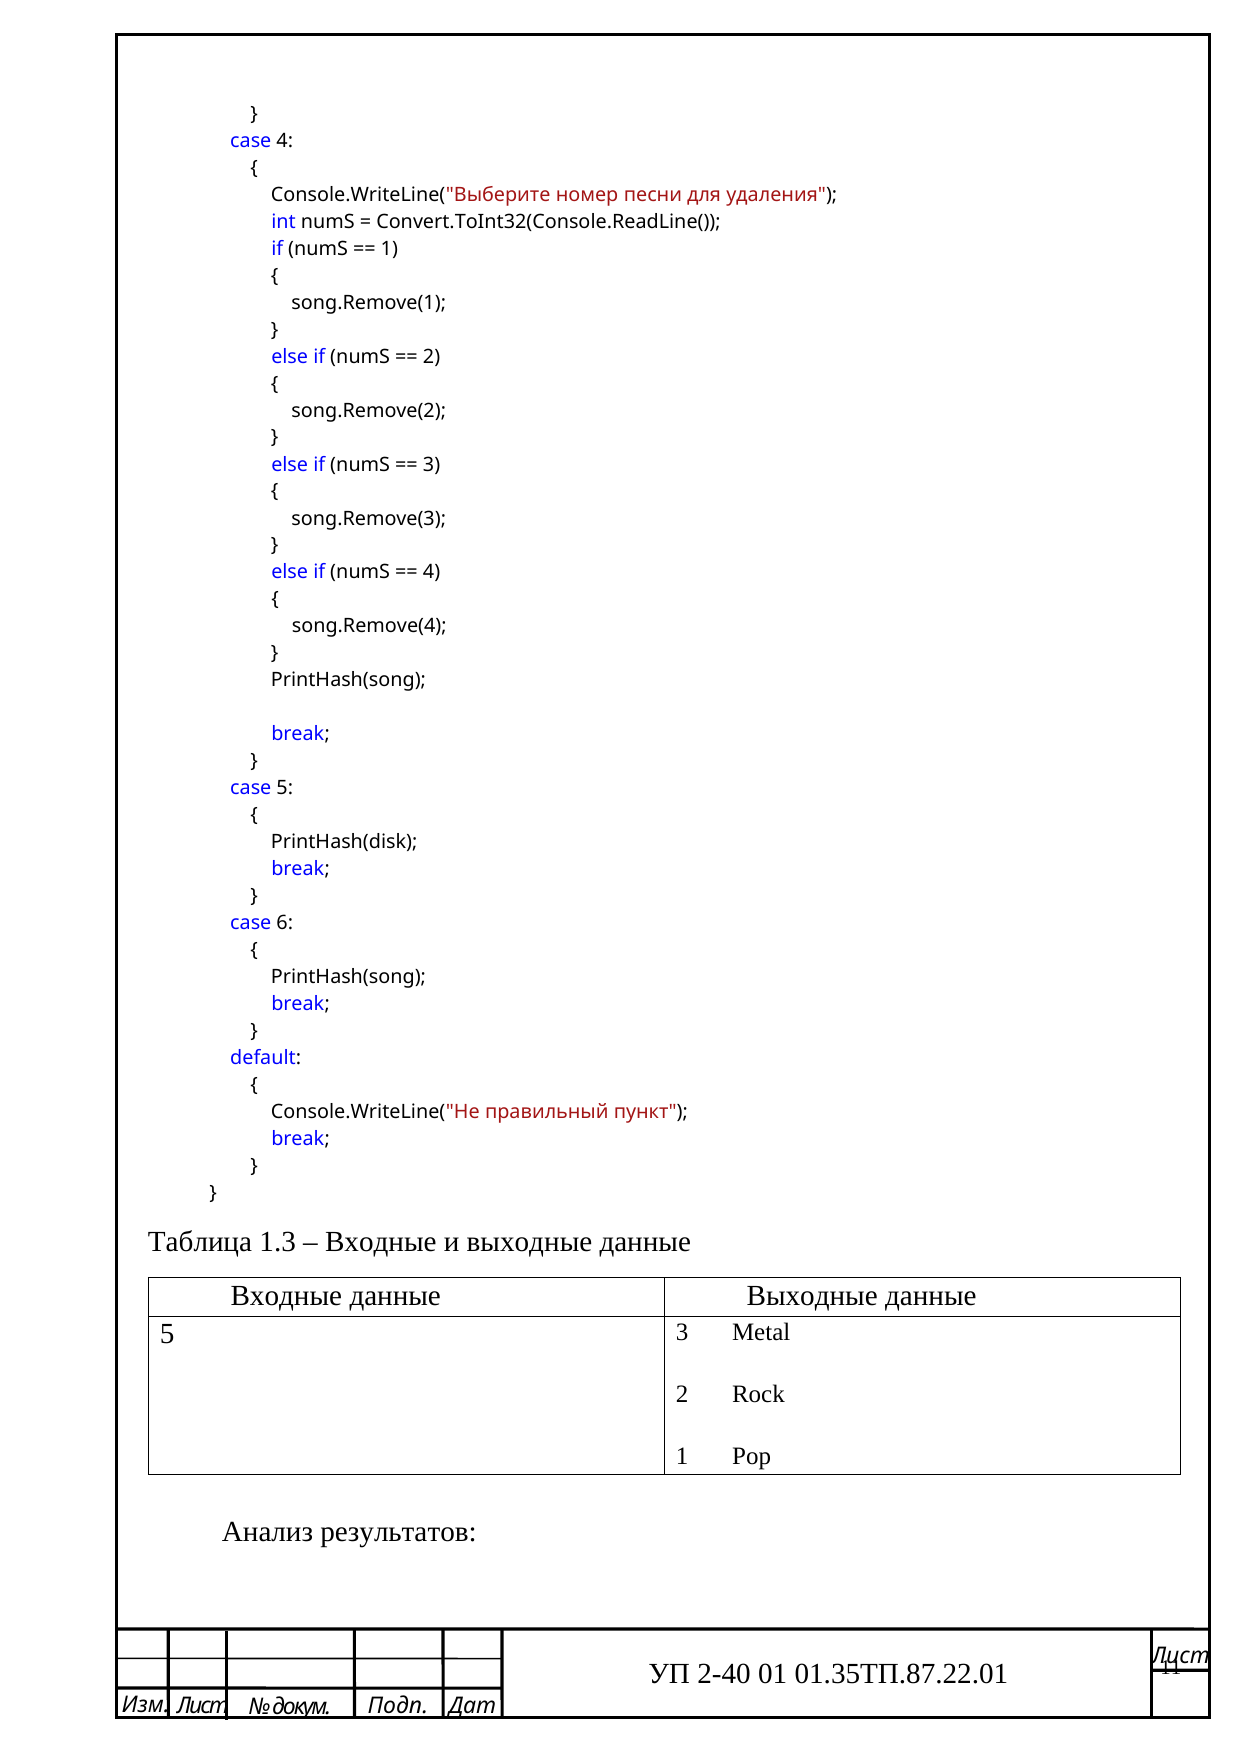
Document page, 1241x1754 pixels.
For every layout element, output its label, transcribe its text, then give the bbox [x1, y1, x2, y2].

text Таблица 1.3 – Входные и выходные данные [148, 1224, 1181, 1257]
text case 4: [148, 126, 1181, 153]
text song.Remove(1); [148, 288, 1181, 315]
text song.Remove(3); [148, 504, 1181, 531]
text song.Remove(2); [148, 396, 1181, 423]
text } [148, 1178, 1181, 1205]
text int numS = Convert.ToInt32(Console.ReadLine()); [148, 207, 1181, 234]
text PrintHash(song); [148, 962, 1181, 989]
text Console.WriteLine("Не правильный пункт"); [148, 1097, 1181, 1124]
text { [148, 477, 1181, 504]
text else if (numS == 2) [148, 342, 1181, 369]
text case 5: [148, 773, 1181, 801]
text Анализ результатов: [148, 1514, 1181, 1547]
text } [148, 531, 1181, 558]
text { [148, 801, 1181, 827]
text } [148, 747, 1181, 773]
table_header Выходные данные [665, 1278, 1180, 1316]
text song.Remove(4); [148, 612, 1181, 639]
text else if (numS == 4) [148, 558, 1181, 585]
text } [148, 1151, 1181, 1178]
text } [148, 881, 1181, 908]
text } [148, 315, 1181, 342]
text else if (numS == 3) [148, 450, 1181, 477]
text } [148, 423, 1181, 450]
text { [148, 153, 1181, 180]
text PrintHash(disk); [148, 827, 1181, 854]
text } [148, 1016, 1181, 1043]
text default: [148, 1043, 1181, 1070]
text break; [148, 1124, 1181, 1151]
text case 6: [148, 908, 1181, 935]
table_cell 5 [149, 1317, 664, 1474]
text { [148, 935, 1181, 962]
text Console.WriteLine("Выберите номер песни для удаления"); [148, 180, 1181, 207]
text if (numS == 1) [148, 234, 1181, 261]
text break; [148, 989, 1181, 1016]
text { [148, 369, 1181, 396]
text break; [148, 854, 1181, 881]
text break; [148, 719, 1181, 747]
text { [148, 1070, 1181, 1097]
text } [148, 99, 1181, 126]
text { [148, 585, 1181, 612]
table_cell 3 Metal 2 Rock 1 Pop [665, 1317, 1180, 1474]
table_header Входные данные [149, 1278, 664, 1316]
text PrintHash(song); [148, 666, 1181, 693]
text { [148, 261, 1181, 288]
text } [148, 639, 1181, 666]
